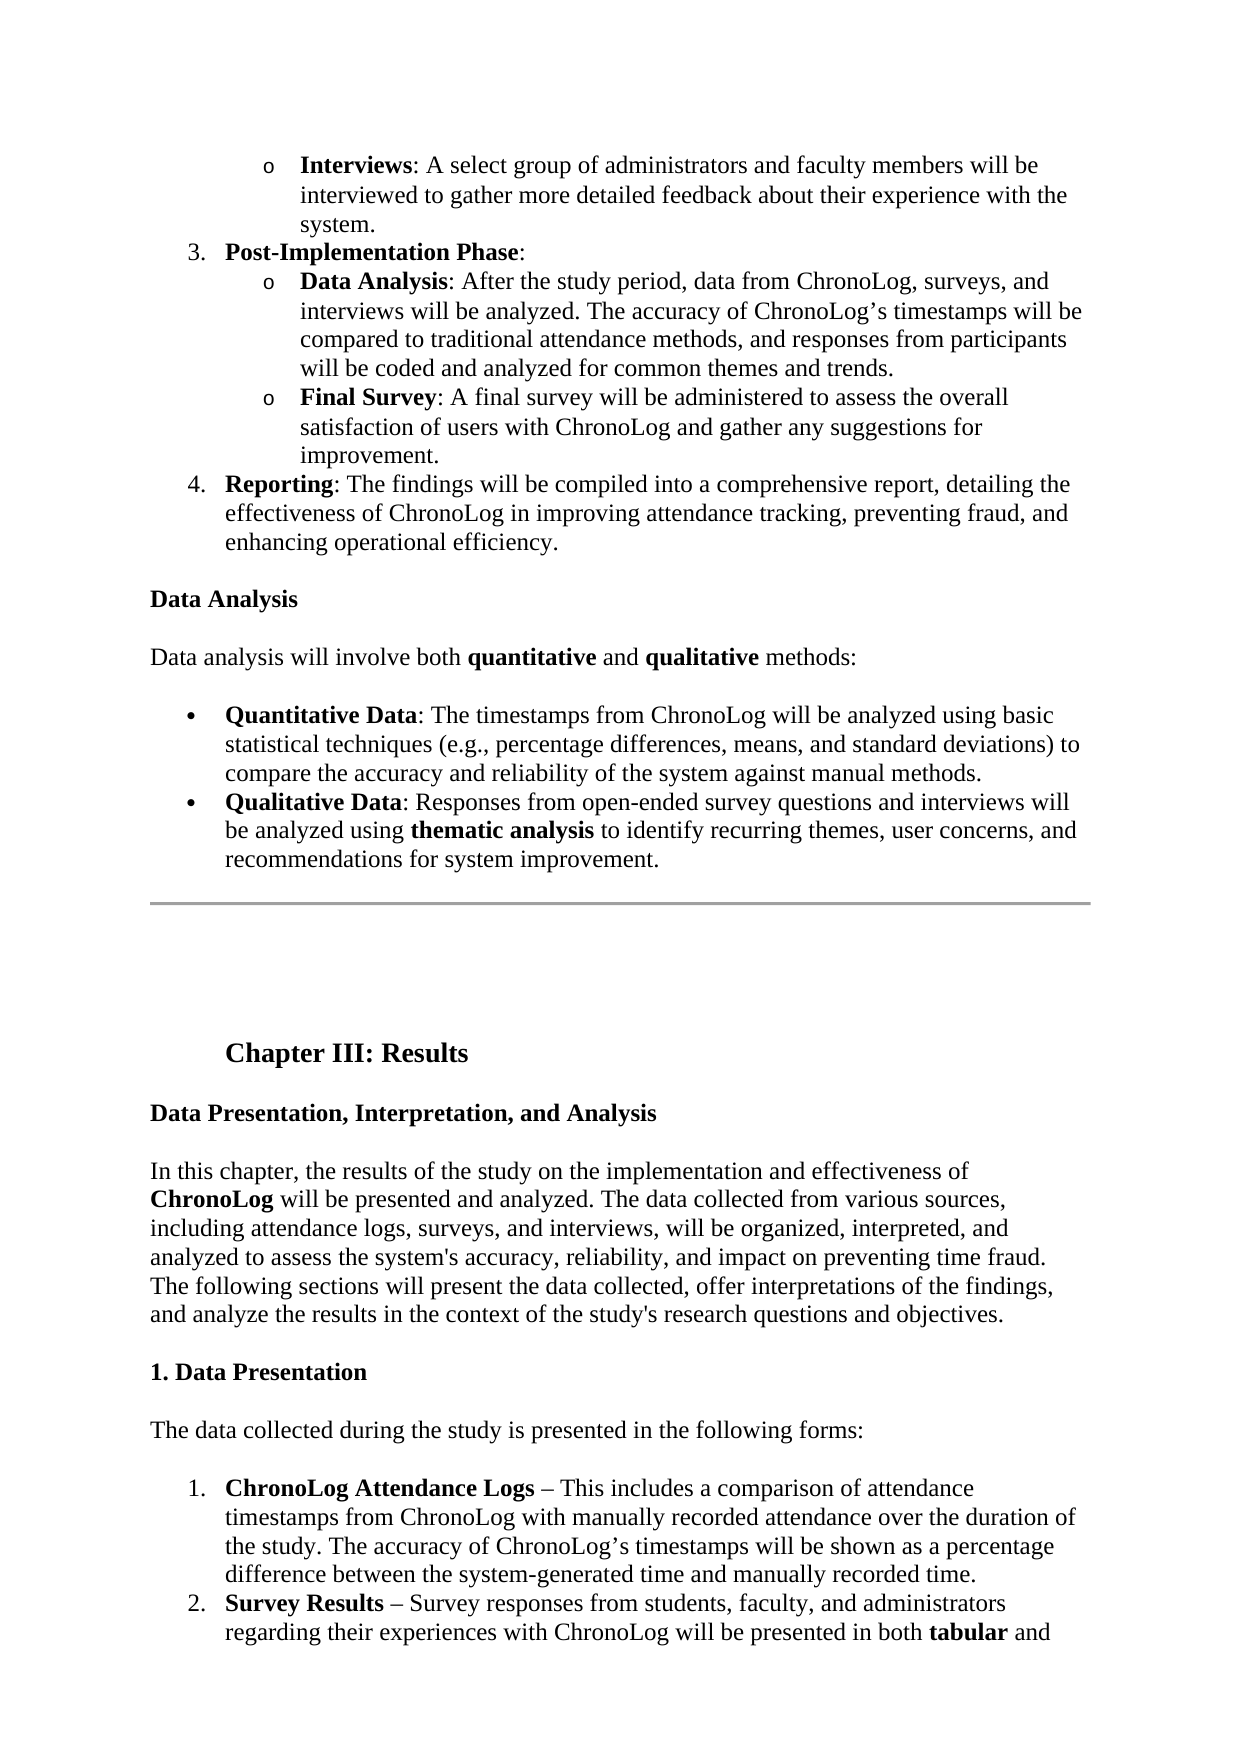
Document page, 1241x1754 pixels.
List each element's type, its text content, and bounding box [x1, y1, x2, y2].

list Final Survey: A final survey will be administered to assess the overall satisfaction of users with ChronoLog and gather any suggestions for improvement. [262, 382, 1091, 469]
list Reporting: The findings will be compiled into a comprehensive report, detailing the effectiveness of ChronoLog in improving attendance tracking, preventing fraud, and enhancing operational efficiency. [187, 469, 1091, 555]
text The data collected during the study is presented in the following forms: [150, 1415, 1091, 1444]
list Qualitative Data: Responses from open-ended survey questions and interviews will be analyzed using thematic analysis to identify recurring themes, user concerns, and recommendations for system improvement. [187, 787, 1091, 873]
list Data Analysis: After the study period, data from ChronoLog, surveys, and interviews will be analyzed. The accuracy of ChronoLog’s timestamps will be compared to traditional attendance methods, and responses from participants will be coded and analyzed for common themes and trends. [262, 266, 1091, 382]
subtitle Chapter III: Results [150, 1036, 1091, 1069]
text In this chapter, the results of the study on the implementation and effectiveness of ChronoLog will be presented and analyzed. The data collected from various sources, including attendance logs, surveys, and interviews, will be organized, interpreted, and analyzed to assess the system's accuracy, reliability, and impact on preventing time fraud. The following sections will present the data collected, offer interpretations of the findings, and analyze the results in the context of the study's research questions and objectives. [150, 1156, 1091, 1328]
text 1. Data Presentation [150, 1357, 1091, 1386]
text Data analysis will involve both quantitative and qualitative methods: [150, 642, 1091, 671]
list ChronoLog Attendance Logs – This includes a comparison of attendance timestamps from ChronoLog with manually recorded attendance over the duration of the study. The accuracy of ChronoLog’s timestamps will be shown as a percentage difference between the system-generated time and manually recorded time. [187, 1473, 1091, 1588]
list Post-Implementation Phase: [187, 237, 1091, 266]
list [187, 1588, 1091, 1646]
text Data Analysis [150, 584, 1091, 613]
text Data Presentation, Interpretation, and Analysis [150, 1098, 1091, 1127]
list Interviews: A select group of administrators and faculty members will be interviewed to gather more detailed feedback about their experience with the system. [262, 150, 1091, 237]
list Quantitative Data: The timestamps from ChronoLog will be analyzed using basic statistical techniques (e.g., percentage differences, means, and standard deviations) to compare the accuracy and reliability of the system against manual methods. [187, 700, 1091, 787]
